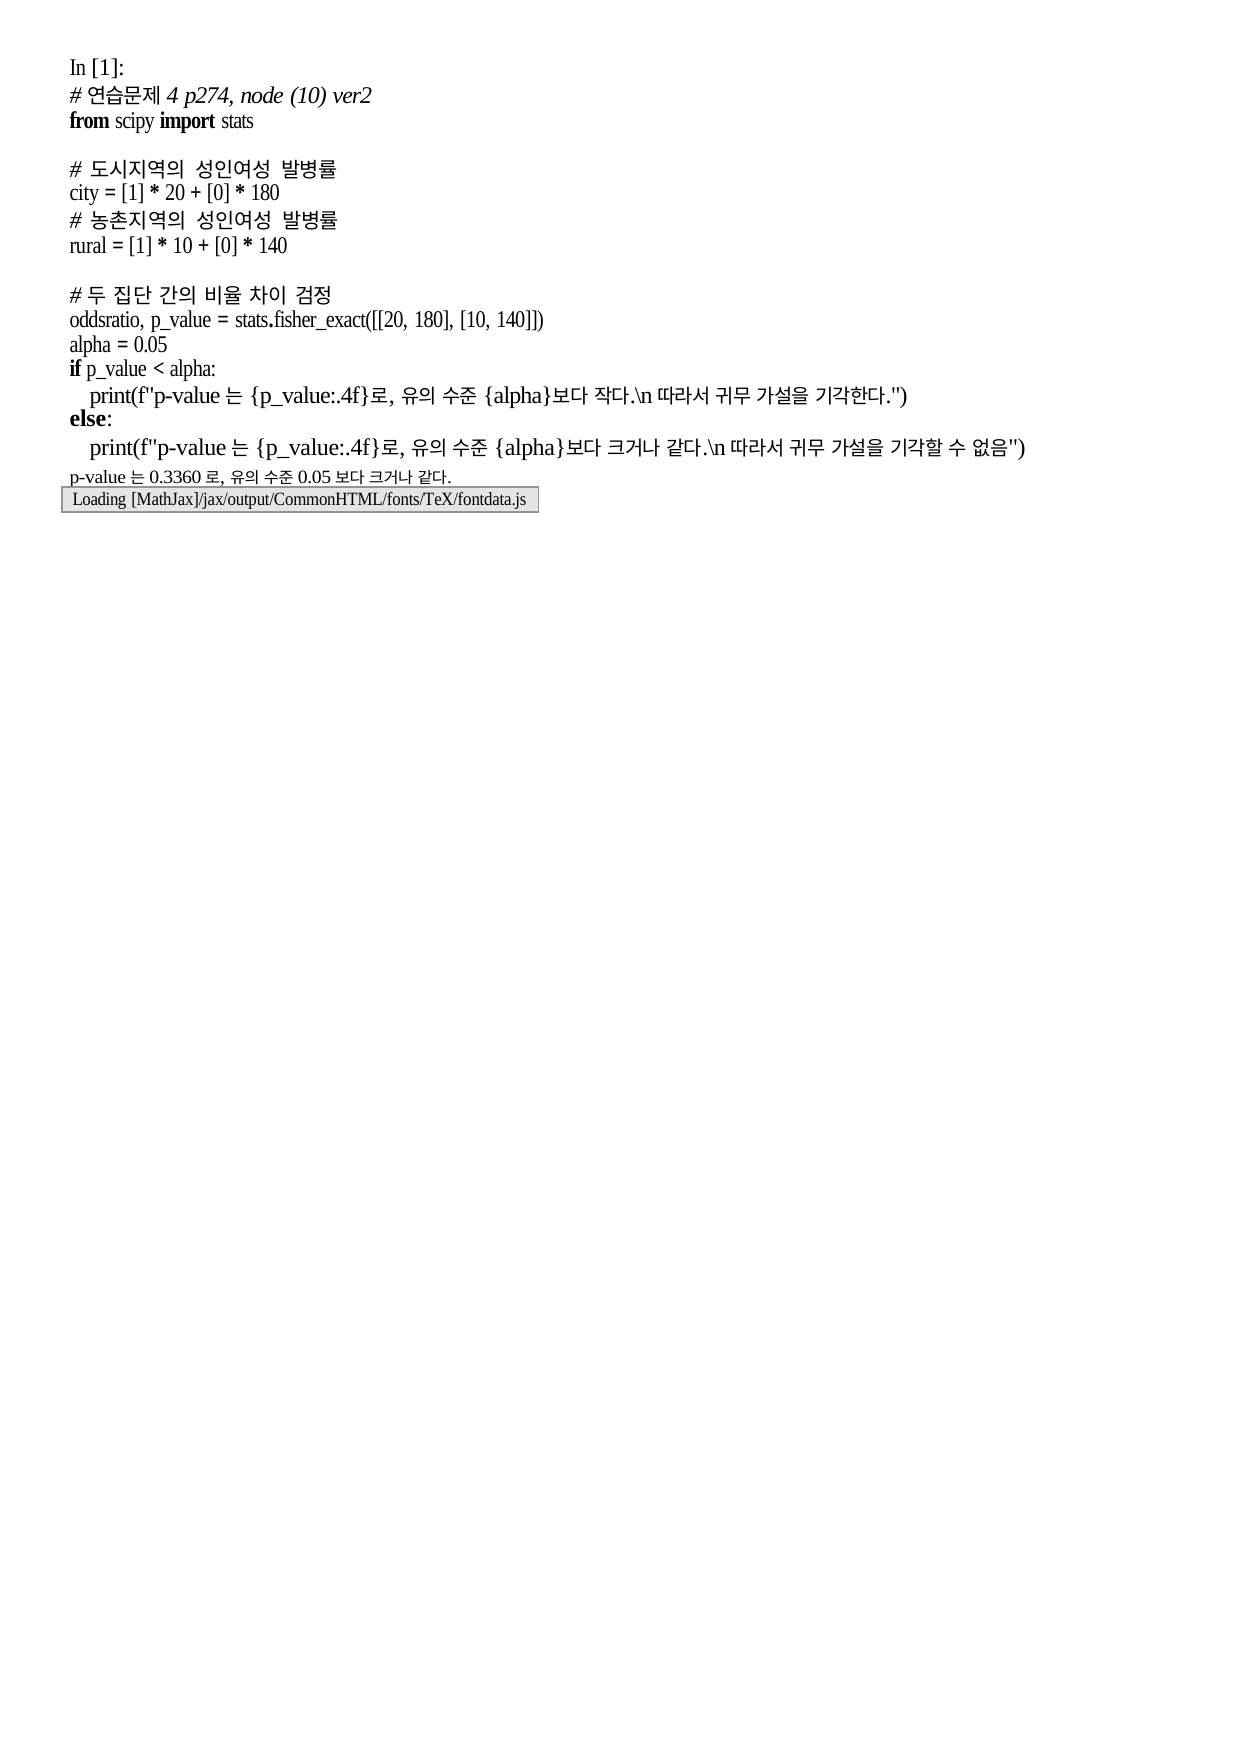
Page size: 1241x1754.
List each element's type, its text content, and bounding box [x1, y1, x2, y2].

text rural = [1] * 10 + [0] * 140 [69, 235, 1065, 258]
text oddsratio, p_value = stats.fisher_exact([[20, 180], [10, 140]]) [69, 310, 1065, 332]
text print(f"p-value는 {p_value:.4f}로, 유의 수준 {alpha}보다 작다.\n따라서 귀무 가설을 기각한다.") [89, 381, 1065, 409]
text In [1]: [69, 56, 1065, 80]
text city = [1] * 20 + [0] * 180 [69, 185, 1065, 205]
text # 도시지역의 성인여성 발병률 [69, 151, 1065, 185]
text p-value는 0.3360로, 유의 수준 0.05보다 크거나 같다. [69, 462, 1065, 488]
title else: [69, 409, 1065, 431]
text if p_value < alpha: [69, 357, 1065, 381]
text # 농촌지역의 성인여성 발병률 [69, 205, 1065, 235]
text from scipy import stats [69, 110, 1065, 133]
text # 연습문제 4 p274, node (10) ver2 [69, 80, 1065, 110]
text # 두 집단 간의 비율 차이 검정 [69, 276, 1065, 310]
text alpha = 0.05 [69, 332, 1065, 357]
text print(f"p-value는 {p_value:.4f}로, 유의 수준 {alpha}보다 크거나 같다.\n따라서 귀무 가설을 기각할 수 없음") [89, 431, 1065, 462]
